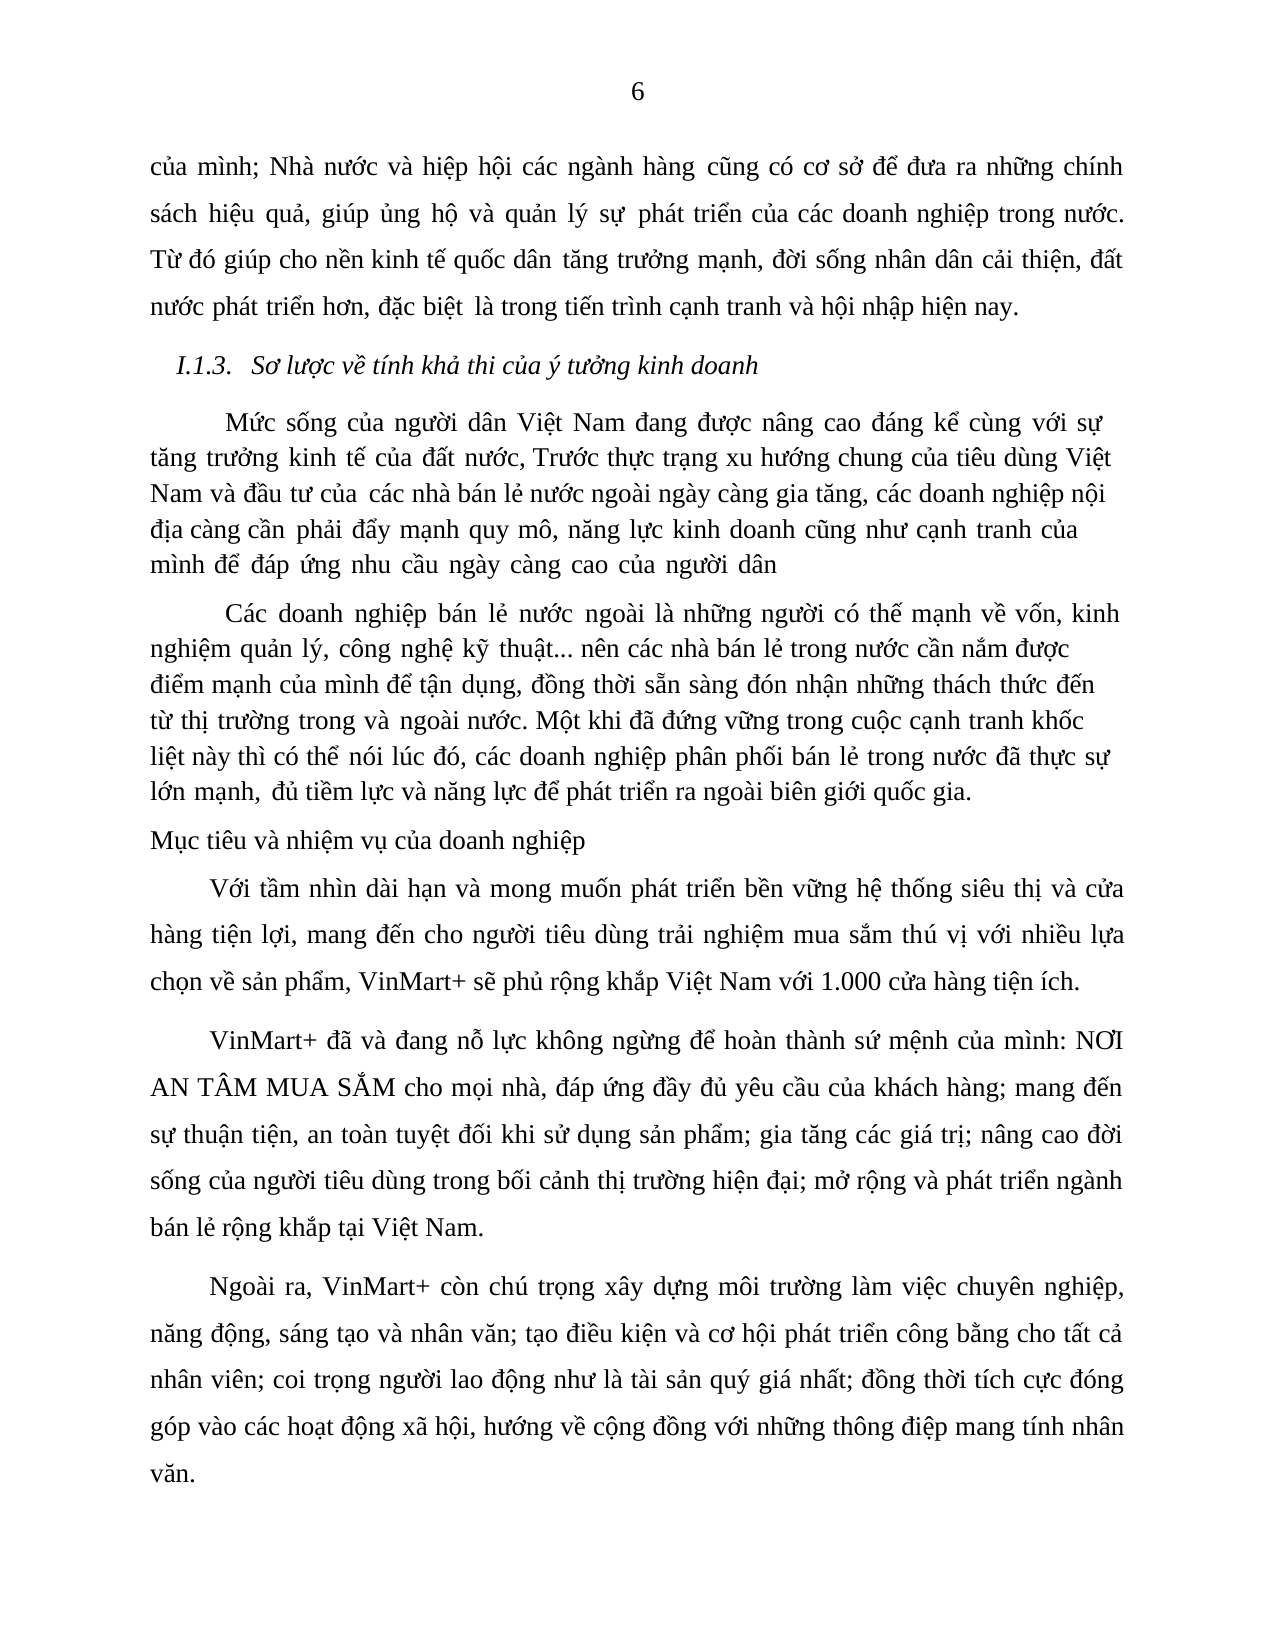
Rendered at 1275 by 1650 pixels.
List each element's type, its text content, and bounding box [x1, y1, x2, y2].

text Mục tiêu và nhiệm vụ của doanh nghiệp [150, 824, 1125, 855]
text Các doanh nghiệp bán lẻ nước ngoài là những người có thế mạnh về vốn, kinh nghiệm quản lý, công nghệ kỹ thuật... nên các nhà bán lẻ trong nước cần nắm được điểm mạnh của mình để tận dụng, đồng thời sẵn sàng đón nhận những thách thức đến từ thị trường trong và ngoài nước. Một khi đã đứng vững trong cuộc cạnh tranh khốc liệt này thì có thể nói lúc đó, các doanh nghiệp phân phối bán lẻ trong nước đã thực sự lớn mạnh, đủ tiềm lực và năng lực để phát triển ra ngoài biên giới quốc gia. [150, 597, 1125, 807]
text Với tầm nhìn dài hạn và mong muốn phát triển bền vững hệ thống siêu thị và cửa hàng tiện lợi, mang đến cho người tiêu dùng trải nghiệm mua sắm thú vị với nhiều lựa chọn về sản phẩm, VinMart+ sẽ phủ rộng khắp Việt Nam với 1.000 cửa hàng tiện ích. [150, 872, 1125, 996]
text VinMart+ đã và đang nỗ lực không ngừng để hoàn thành sứ mệnh của mình: NƠI AN TÂM MUA SẮM cho mọi nhà, đáp ứng đầy đủ yêu cầu của khách hàng; mang đến sự thuận tiện, an toàn tuyệt đối khi sử dụng sản phẩm; gia tăng các giá trị; nâng cao đời sống của người tiêu dùng trong bối cảnh thị trường hiện đại; mở rộng và phát triển ngành bán lẻ rộng khắp tại Việt Nam. [150, 1024, 1125, 1242]
text Mức sống của người dân Việt Nam đang được nâng cao đáng kể cùng với sự tăng trưởng kinh tế của đất nước, Trước thực trạng xu hướng chung của tiêu dùng Việt Nam và đầu tư của các nhà bán lẻ nước ngoài ngày càng gia tăng, các doanh nghiệp nội địa càng cần phải đẩy mạnh quy mô, năng lực kinh doanh cũng như cạnh tranh của mình để đáp ứng nhu cầu ngày càng cao của người dân [150, 406, 1125, 580]
text Ngoài ra, VinMart+ còn chú trọng xây dựng môi trường làm việc chuyên nghiệp, năng động, sáng tạo và nhân văn; tạo điều kiện và cơ hội phát triển công bằng cho tất cả nhân viên; coi trọng người lao động như là tài sản quý giá nhất; đồng thời tích cực đóng góp vào các hoạt động xã hội, hướng về cộng đồng với những thông điệp mang tính nhân văn. [150, 1270, 1125, 1488]
subtitle Sơ lược về tính khả thi của ý tưởng kinh doanh [176, 349, 1125, 380]
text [150, 150, 1124, 321]
